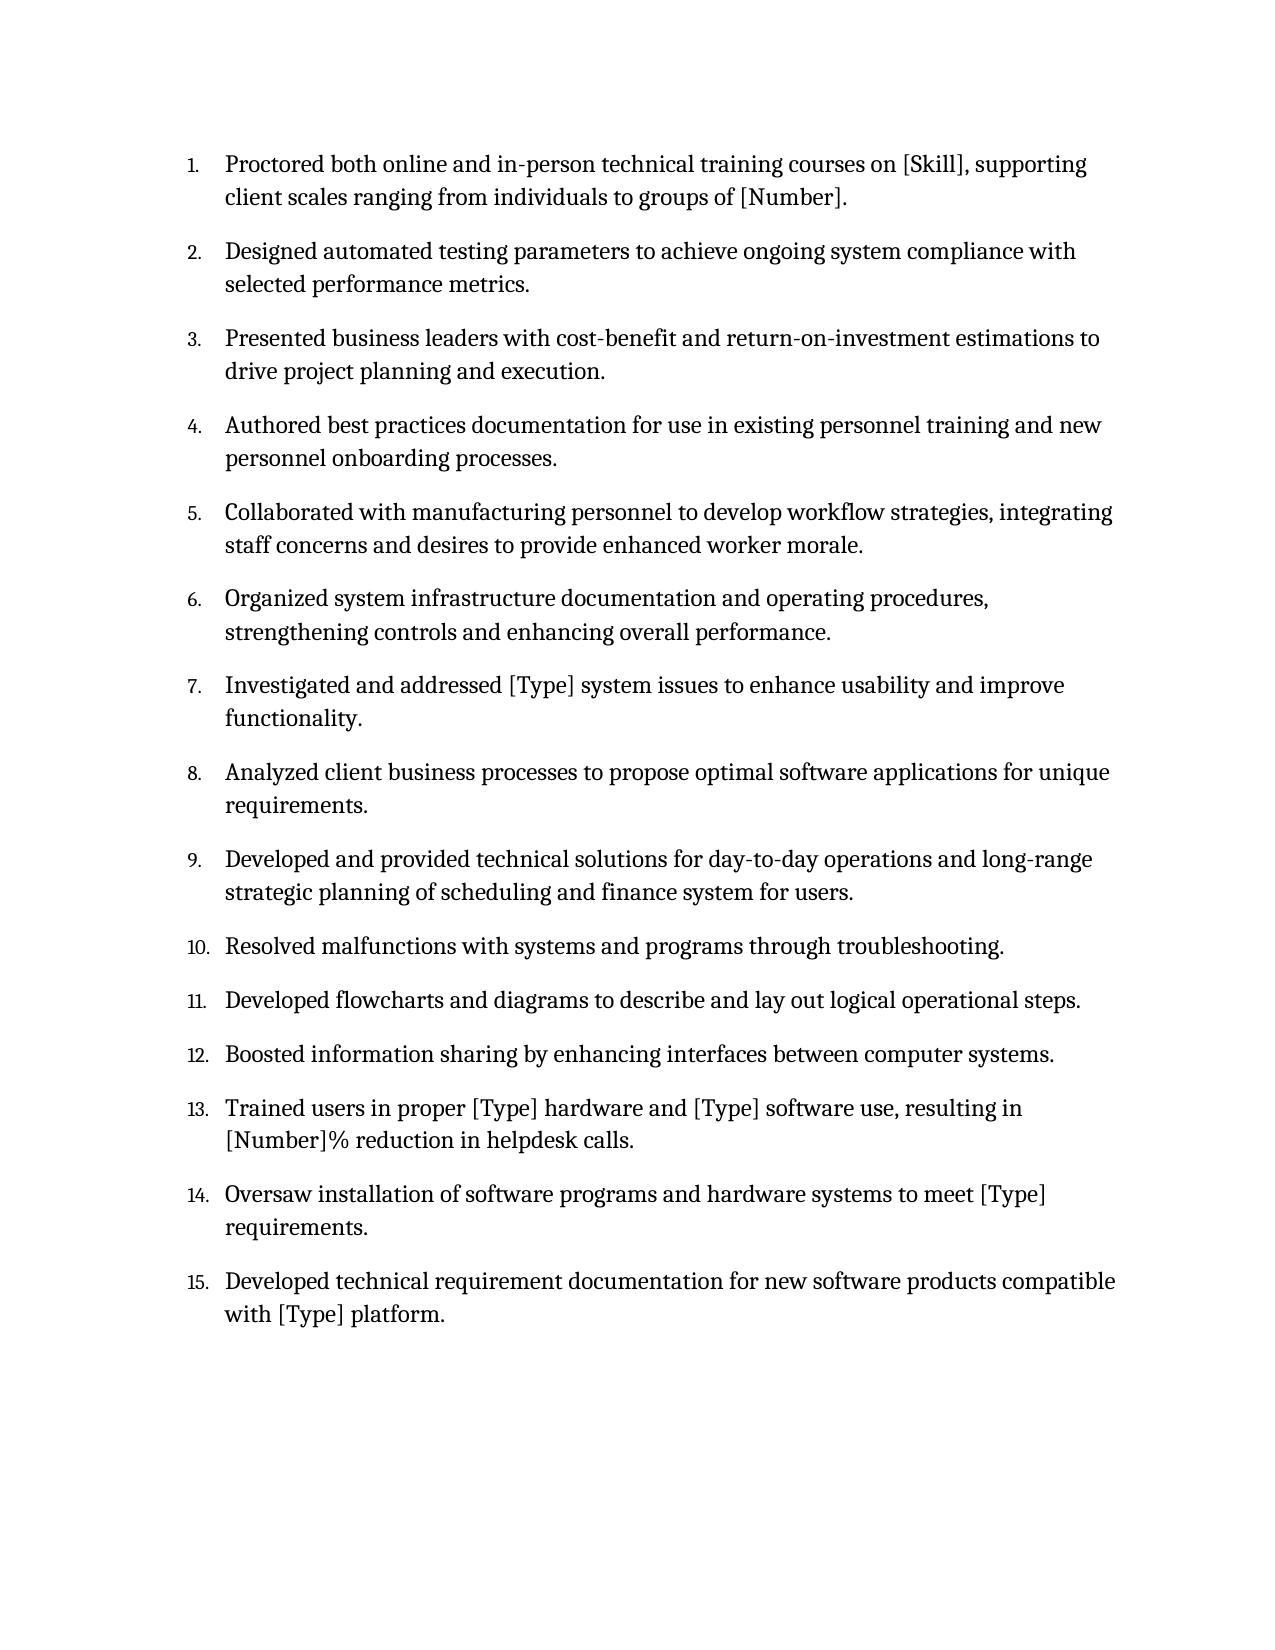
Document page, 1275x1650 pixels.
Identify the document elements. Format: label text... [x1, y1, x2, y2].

list Authored best practices documentation for use in existing personnel training and new personnel onboarding processes. [187, 411, 1125, 472]
list Developed flowcharts and diagrams to describe and lay out logical operational steps. [187, 986, 1125, 1014]
list Developed technical requirement documentation for new software products compatible with [Type] platform. [187, 1267, 1125, 1329]
list Oversaw installation of software programs and hardware systems to meet [Type] requirements. [187, 1180, 1125, 1242]
list Collaborated with manufacturing personnel to develop workflow strategies, integrating staff concerns and desires to provide enhanced worker morale. [187, 497, 1125, 559]
list Investigated and addressed [Type] system issues to enhance usability and improve functionality. [187, 671, 1125, 733]
list Developed and provided technical solutions for day-to-day operations and long-range strategic planning of scheduling and finance system for users. [187, 845, 1125, 907]
list Proctored both online and in-person technical training courses on [Skill], supporting client scales ranging from individuals to groups of [Number]. [187, 150, 1125, 212]
list Boosted information sharing by enhancing interfaces between computer systems. [187, 1039, 1125, 1068]
list Designed automated testing parameters to achieve ongoing system compliance with selected performance metrics. [187, 237, 1125, 299]
list Resolved malfunctions with systems and programs through troubleshooting. [187, 932, 1125, 961]
list Organized system infrastructure documentation and operating procedures, strengthening controls and enhancing overall performance. [187, 584, 1125, 646]
list Analyzed client business processes to propose optimal software applications for unique requirements. [187, 758, 1125, 820]
list Presented business leaders with cost-benefit and return-on-investment estimations to drive project planning and execution. [187, 324, 1125, 386]
list Trained users in proper [Type] hardware and [Type] software use, resulting in [Number]% reduction in helpdesk calls. [187, 1093, 1125, 1155]
